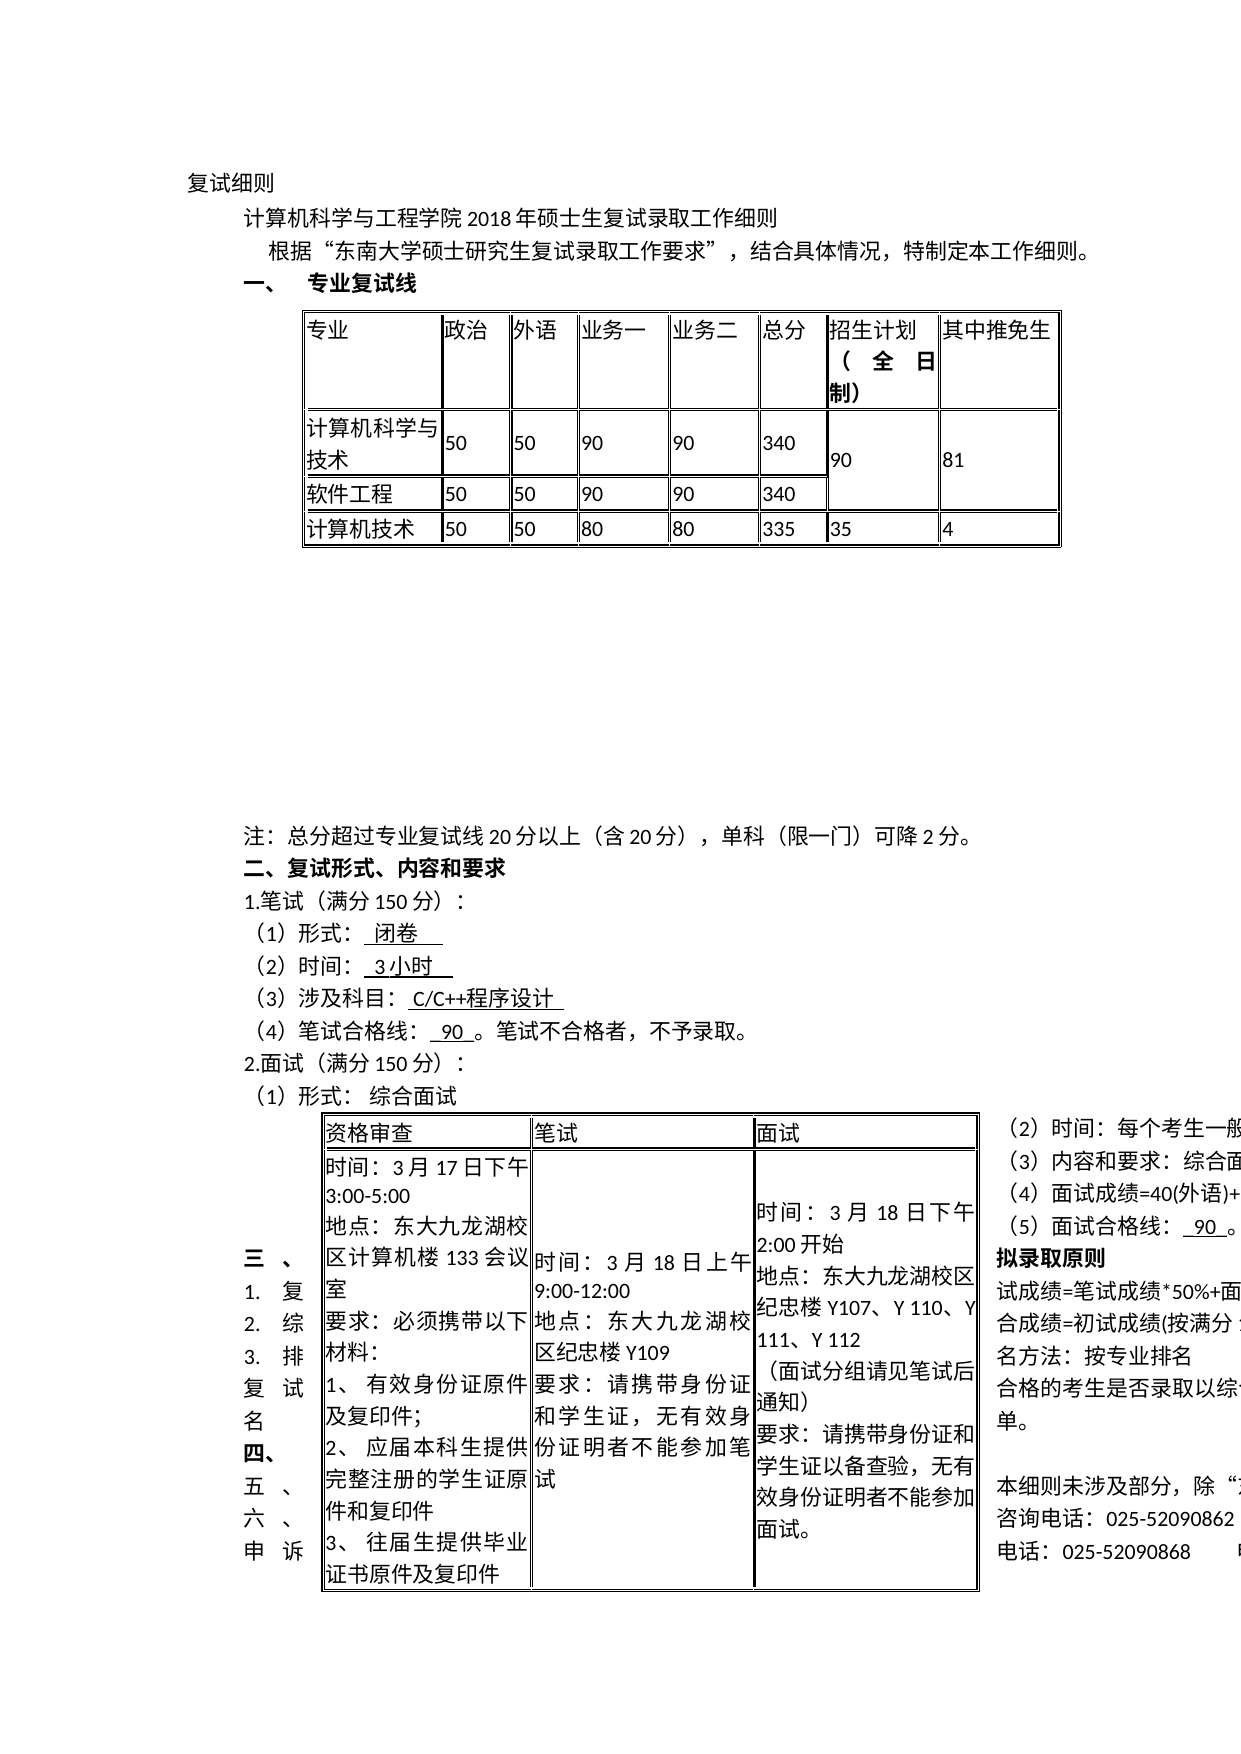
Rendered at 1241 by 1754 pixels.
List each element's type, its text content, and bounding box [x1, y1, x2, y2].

table_header 复试细则 [188, 162, 1240, 201]
table_cell [188, 201, 1240, 1592]
